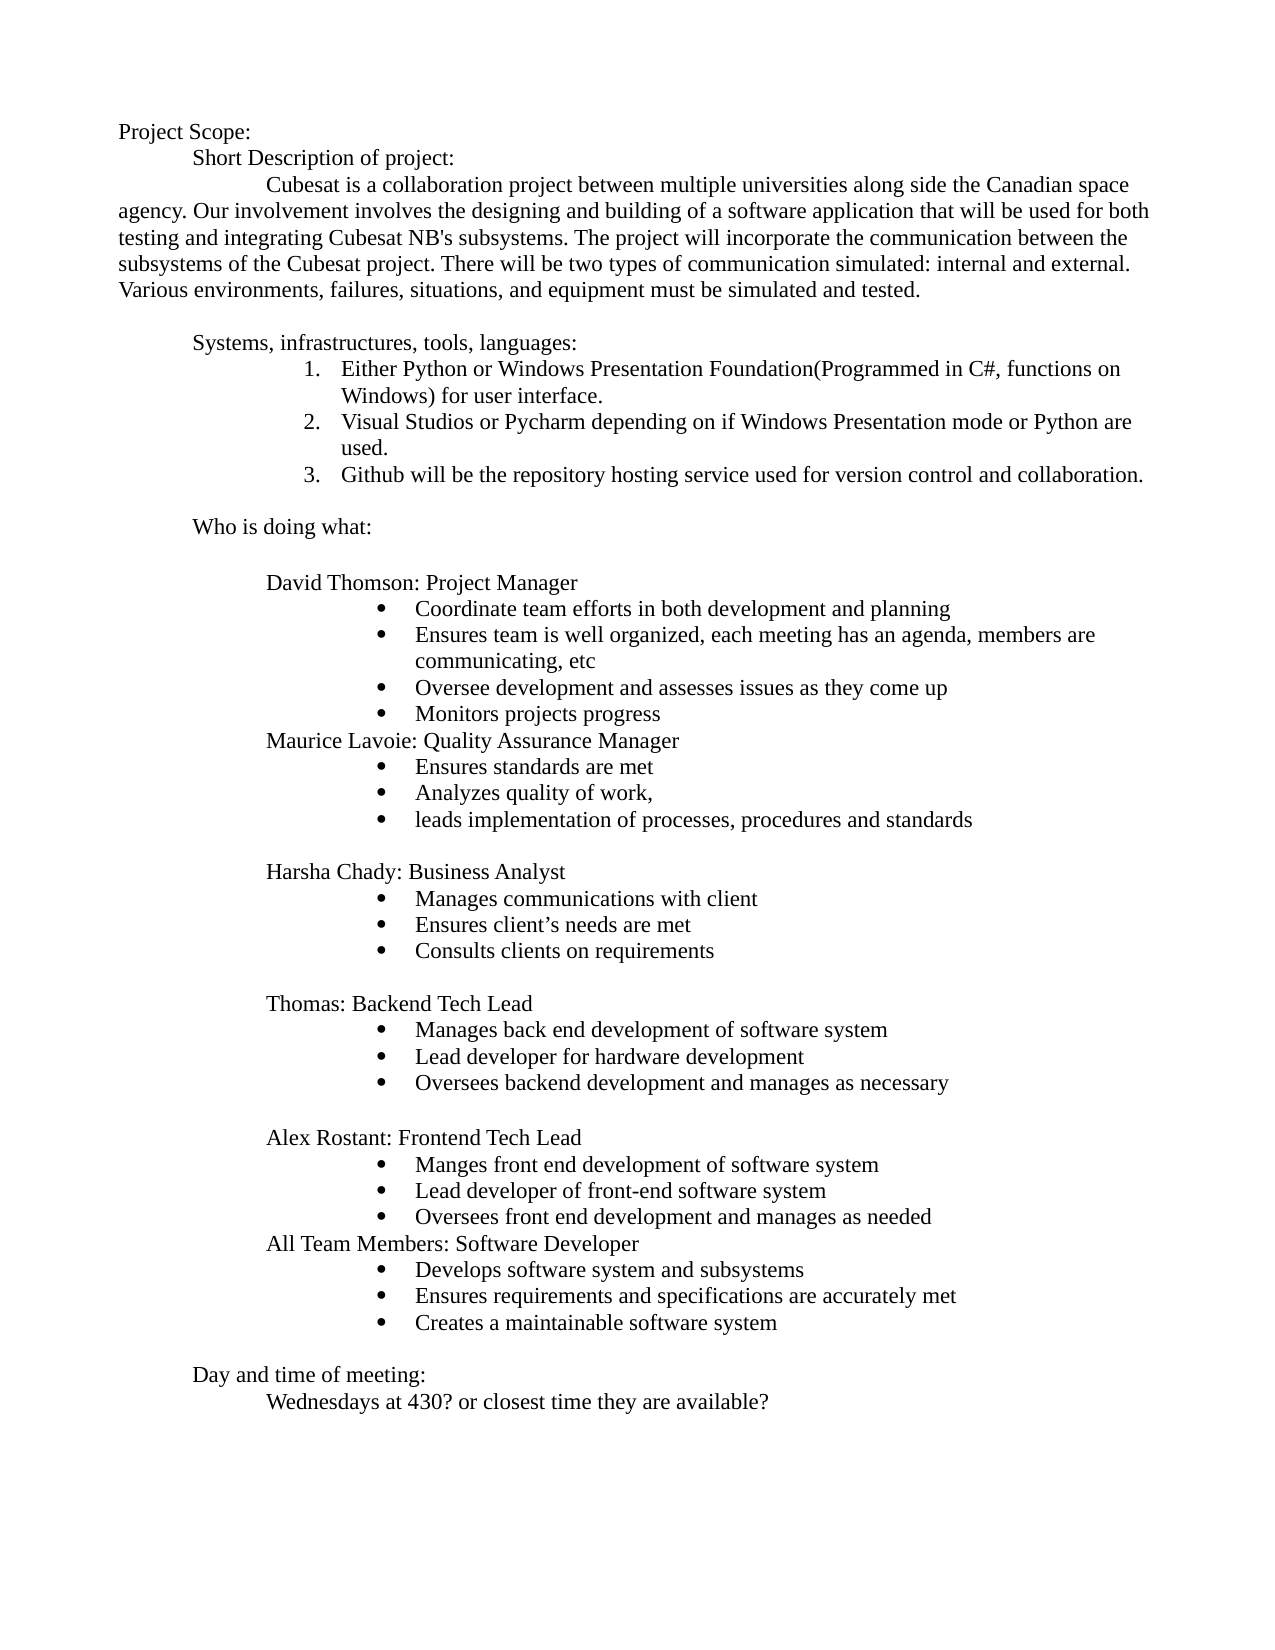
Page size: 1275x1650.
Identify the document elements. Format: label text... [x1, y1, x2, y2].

list Lead developer of front-end software system [377, 1177, 1157, 1203]
text Thomas: Backend Tech Lead [118, 990, 1157, 1017]
list leads implementation of processes, procedures and standards [377, 806, 1157, 832]
list Develops software system and subsystems [377, 1256, 1157, 1282]
text Wednesdays at 430? or closest time they are available? [118, 1388, 1157, 1414]
list Manages back end development of software system [377, 1017, 1157, 1043]
list Either Python or Windows Presentation Foundation(Programmed in C#, functions on Windows) for user interface. [303, 355, 1157, 408]
list Ensures team is well organized, each meeting has an agenda, members are communicating, etc [377, 621, 1157, 674]
text David Thomson: Project Manager [118, 568, 1157, 595]
text Maurice Lavoie: Quality Assurance Manager [118, 727, 1157, 753]
list Coordinate team efforts in both development and planning [377, 595, 1157, 621]
text Harsha Chady: Business Analyst [118, 858, 1157, 885]
text Cubesat is a collaboration project between multiple universities along side the Canadian space agency. Our involvement involves the designing and building of a software application that will be used for both testing and integrating Cubesat NB's subsystems. The project will incorporate the communication between the subsystems of the Cubesat project. There will be two types of communication simulated: internal and external. Various environments, failures, situations, and equipment must be simulated and tested. [118, 171, 1157, 303]
list Ensures requirements and specifications are accurately met [377, 1282, 1157, 1309]
text Systems, infrastructures, tools, languages: [118, 329, 1157, 355]
list Consults clients on requirements [377, 937, 1157, 964]
text Project Scope: [118, 118, 1157, 144]
list Github will be the repository hosting service used for version control and collaboration. [303, 461, 1157, 487]
list Monitors projects progress [377, 700, 1157, 727]
list Lead developer for hardware development [377, 1043, 1157, 1069]
text Short Description of project: [118, 144, 1157, 171]
list Oversee development and assesses issues as they come up [377, 674, 1157, 700]
list Visual Studios or Pycharm depending on if Windows Presentation mode or Python are used. [303, 408, 1157, 461]
text Who is doing what: [118, 513, 1157, 540]
list Analyzes quality of work, [377, 779, 1157, 806]
list Manges front end development of software system [377, 1151, 1157, 1177]
list Manages communications with client [377, 885, 1157, 911]
list Ensures client’s needs are met [377, 911, 1157, 937]
text Day and time of meeting: [118, 1362, 1157, 1388]
list Ensures standards are met [377, 753, 1157, 779]
list Oversees backend development and manages as necessary [377, 1069, 1157, 1096]
list Creates a maintainable software system [377, 1309, 1157, 1335]
text Alex Rostant: Frontend Tech Lead [118, 1124, 1157, 1151]
list Oversees front end development and manages as needed [377, 1203, 1157, 1230]
text All Team Members: Software Developer [118, 1230, 1157, 1256]
